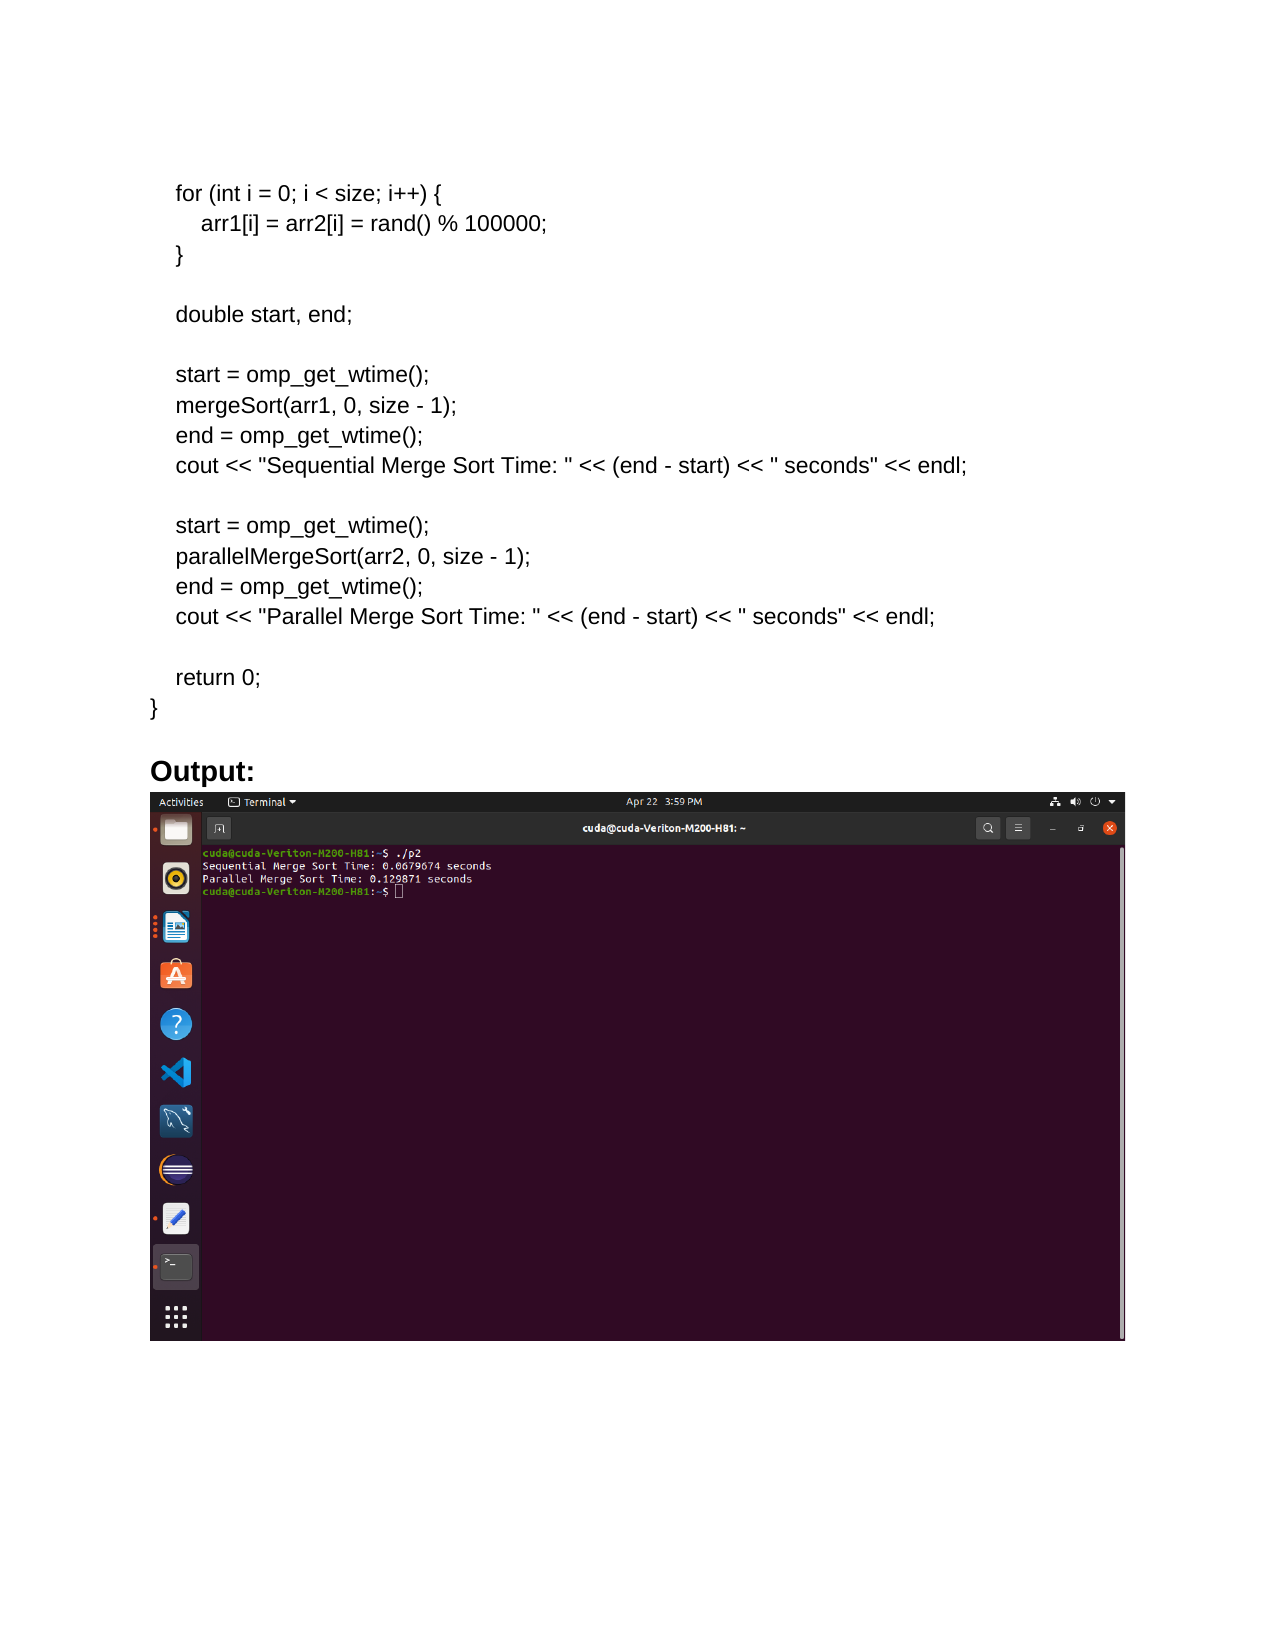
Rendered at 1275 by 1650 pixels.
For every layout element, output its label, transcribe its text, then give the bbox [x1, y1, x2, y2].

text end = omp_get_wtime(); [150, 422, 1125, 448]
text mergeSort(arr1, 0, size - 1); [150, 392, 1125, 418]
text cout << "Parallel Merge Sort Time: " << (end - start) << " seconds" << endl; [150, 603, 1125, 629]
text return 0; [150, 663, 1125, 690]
text } [150, 241, 1125, 267]
picture [150, 792, 1125, 1341]
text cout << "Sequential Merge Sort Time: " << (end - start) << " seconds" << endl; [150, 452, 1125, 478]
text end = omp_get_wtime(); [150, 573, 1125, 599]
text start = omp_get_wtime(); [150, 512, 1125, 539]
text } [150, 694, 1125, 720]
text start = omp_get_wtime(); [150, 361, 1125, 388]
text for (int i = 0; i < size; i++) { [150, 180, 1125, 207]
text parallelMergeSort(arr2, 0, size - 1); [150, 543, 1125, 569]
text arr1[i] = arr2[i] = rand() % 100000; [150, 210, 1125, 237]
text Output: [150, 754, 1125, 788]
text double start, end; [150, 301, 1125, 327]
